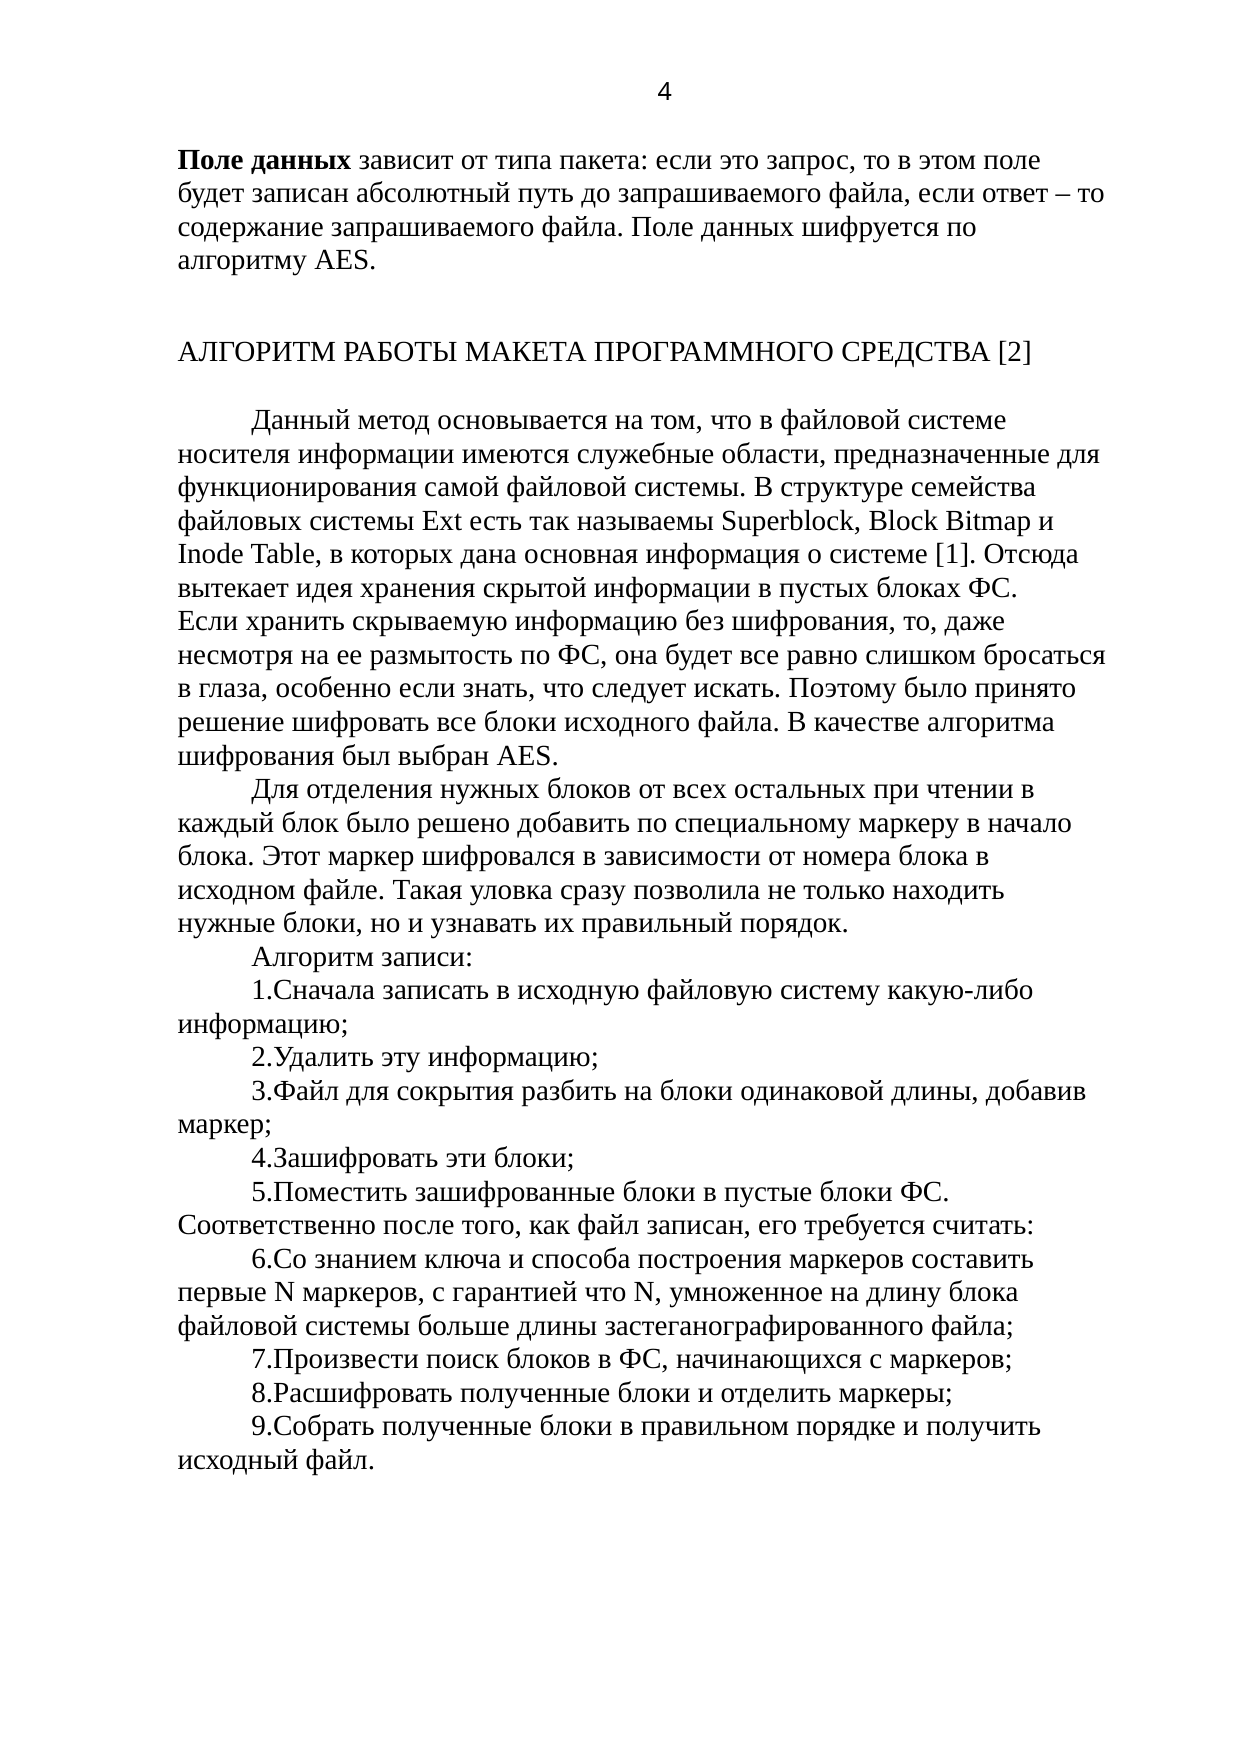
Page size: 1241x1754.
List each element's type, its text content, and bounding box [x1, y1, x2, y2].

text 6.Со знанием ключа и способа построения маркеров составить первые N маркеров, с гарантией что N, умноженное на длину блока файловой системы больше длины застеганографированного файла; [177, 1241, 1107, 1341]
text 1.Сначала записать в исходную файловую систему какую-либо информацию; [177, 972, 1107, 1039]
text Алгоритм записи: [177, 939, 1107, 972]
text 5.Поместить зашифрованные блоки в пустые блоки ФС. [177, 1174, 1107, 1207]
text 7.Произвести поиск блоков в ФС, начинающихся с маркеров; [177, 1341, 1107, 1375]
text Если хранить скрываемую информацию без шифрования, то, даже несмотря на ее размытость по ФС, она будет все равно слишком бросаться в глаза, особенно если знать, что следует искать. Поэтому было принято решение шифровать все блоки исходного файла. В качестве алгоритма шифрования был выбран AES. [177, 603, 1107, 771]
text 9.Собрать полученные блоки в правильном порядке и получить исходный файл. [177, 1408, 1107, 1476]
text 4.Зашифровать эти блоки; [177, 1140, 1107, 1174]
text Для отделения нужных блоков от всех остальных при чтении в каждый блок было решено добавить по специальному маркеру в начало блока. Этот маркер шифровался в зависимости от номера блока в исходном файле. Такая уловка сразу позволила не только находить нужные блоки, но и узнавать их правильный порядок. [177, 771, 1107, 939]
text 8.Расшифровать полученные блоки и отделить маркеры; [177, 1375, 1107, 1408]
text 2.Удалить эту информацию; [177, 1039, 1107, 1073]
subtitle АЛГОРИТМ РАБОТЫ МАКЕТА ПРОГРАММНОГО СРЕДСТВА [2] [177, 334, 1152, 368]
text Поле данных зависит от типа пакета: если это запрос, то в этом поле будет записан абсолютный путь до запрашиваемого файла, если ответ – то содержание запрашиваемого файла. Поле данных шифруется по алгоритму AES. [177, 142, 1107, 276]
text Данный метод основывается на том, что в файловой системе носителя информации имеются служебные области, предназначенные для функционирования самой файловой системы. В структуре семейства файловых системы Ext есть так называемы Superblock, Block Bitmap и Inode Table, в которых дана основная информация о системе [1]. Отсюда вытекает идея хранения скрытой информации в пустых блоках ФС. [177, 402, 1107, 603]
text 3.Файл для сокрытия разбить на блоки одинаковой длины, добавив маркер; [177, 1073, 1107, 1140]
text Соответственно после того, как файл записан, его требуется считать: [177, 1207, 1107, 1241]
